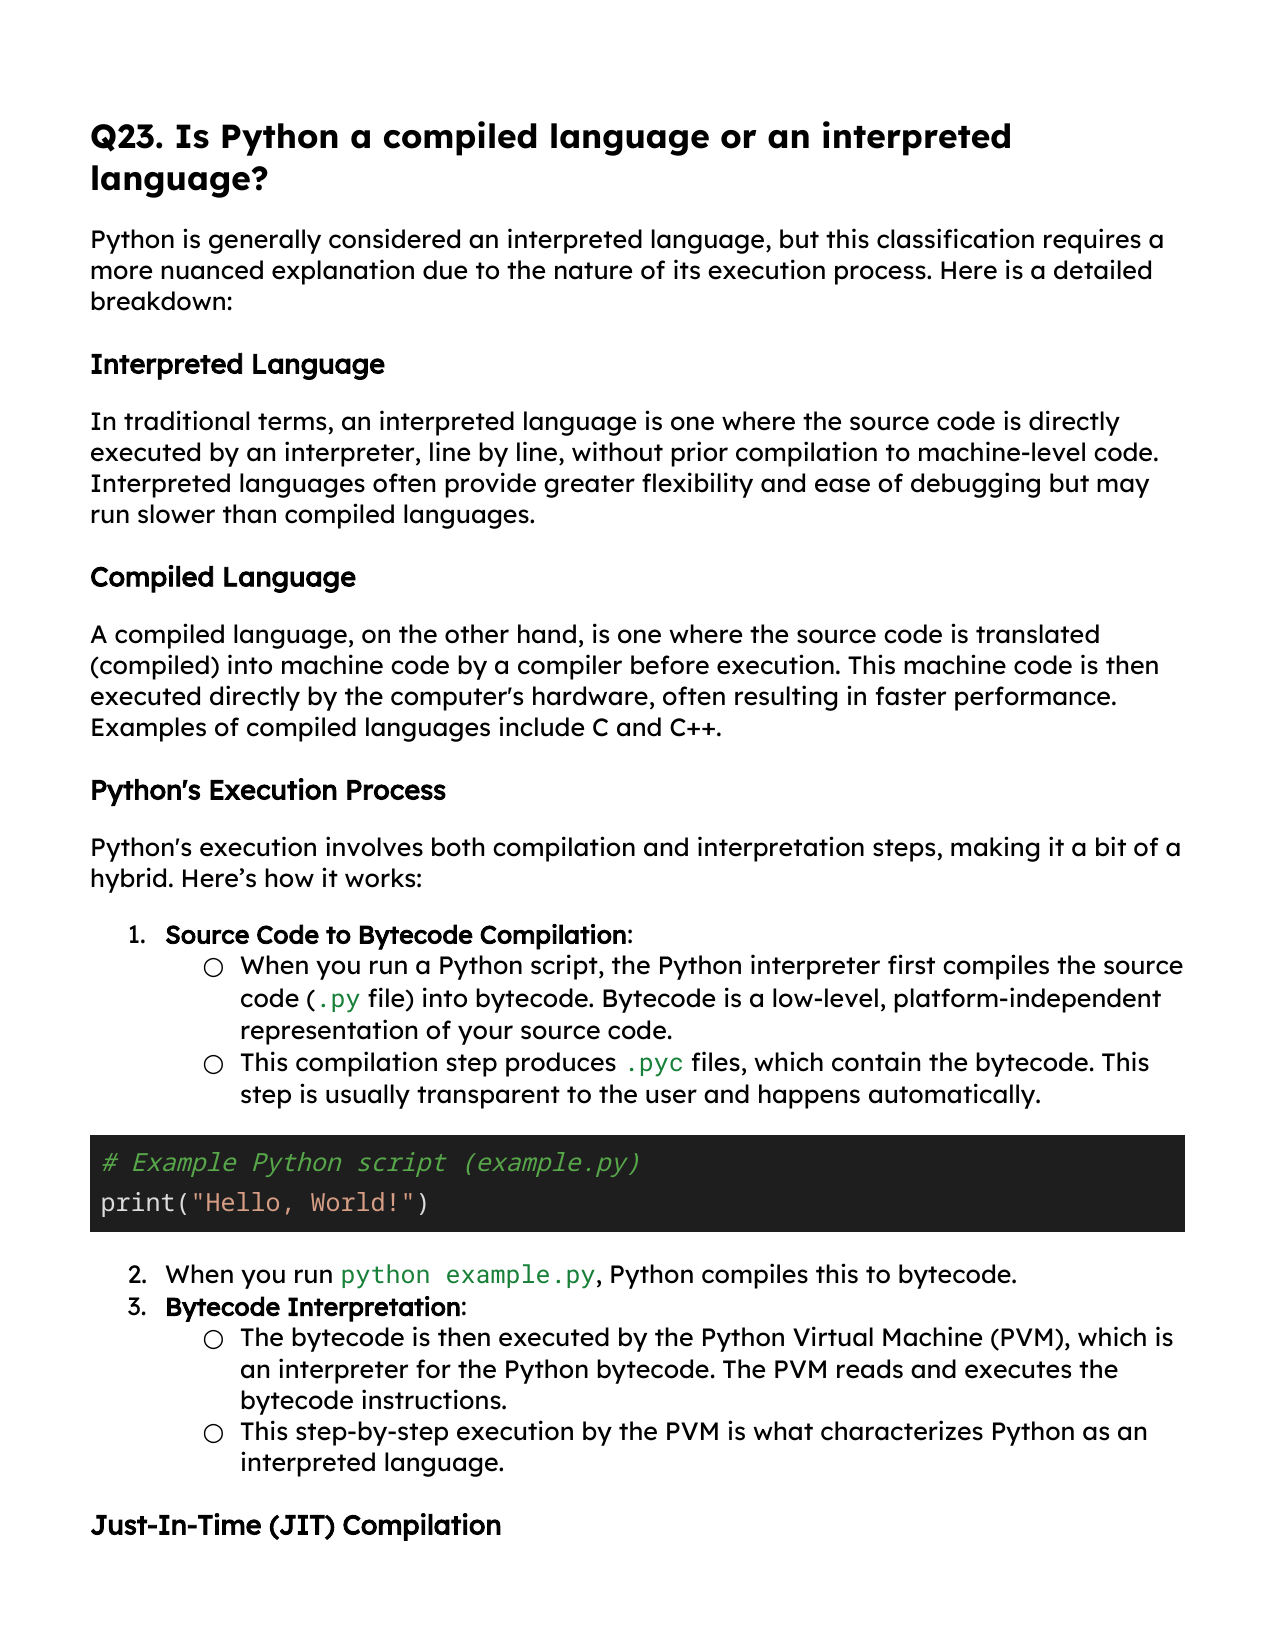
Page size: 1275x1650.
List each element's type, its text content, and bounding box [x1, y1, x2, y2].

list This compilation step produces .pyc files, which contain the bytecode. This step is usually transparent to the user and happens automatically. [202, 1045, 1185, 1109]
list When you run python example.py, Python compiles this to bytecode. [127, 1257, 1185, 1291]
subtitle Python's Execution Process [90, 772, 1185, 806]
list The bytecode is then executed by the Python Virtual Machine (PVM), which is an interpreter for the Python bytecode. The PVM reads and executes the bytecode instructions. [202, 1322, 1185, 1416]
text In traditional terms, an interpreted language is one where the source code is directly executed by an interpreter, line by line, without prior compilation to machine-level code. Interpreted languages often provide greater flexibility and ease of debugging but may run slower than compiled languages. [90, 405, 1185, 530]
text A compiled language, on the other hand, is one where the source code is translated (compiled) into machine code by a compiler before execution. This machine code is then executed directly by the computer's hardware, often resulting in faster performance. Examples of compiled languages include C and C++. [90, 618, 1185, 743]
list When you run a Python script, the Python interpreter first compiles the source code (.py file) into bytecode. Bytecode is a low-level, platform-independent representation of your source code. [202, 950, 1185, 1045]
text Python is generally considered an interpreted language, but this classification requires a more nuanced explanation due to the nature of its execution process. Here is a detailed breakdown: [90, 223, 1185, 317]
subtitle Compiled Language [90, 559, 1185, 593]
table_header # Example Python script (example.py) print("Hello, World!") [90, 1135, 1185, 1232]
list This step-by-step execution by the PVM is what characterizes Python as an interpreted language. [202, 1416, 1185, 1478]
text Python's execution involves both compilation and interpretation steps, making it a bit of a hybrid. Here’s how it works: [90, 831, 1185, 893]
subtitle Q23. Is Python a compiled language or an interpreted language? [90, 115, 1185, 198]
subtitle Just-In-Time (JIT) Compilation [90, 1507, 1185, 1541]
subtitle Interpreted Language [90, 346, 1185, 380]
list Bytecode Interpretation: [127, 1291, 1185, 1322]
list Source Code to Bytecode Compilation: [127, 918, 1185, 950]
